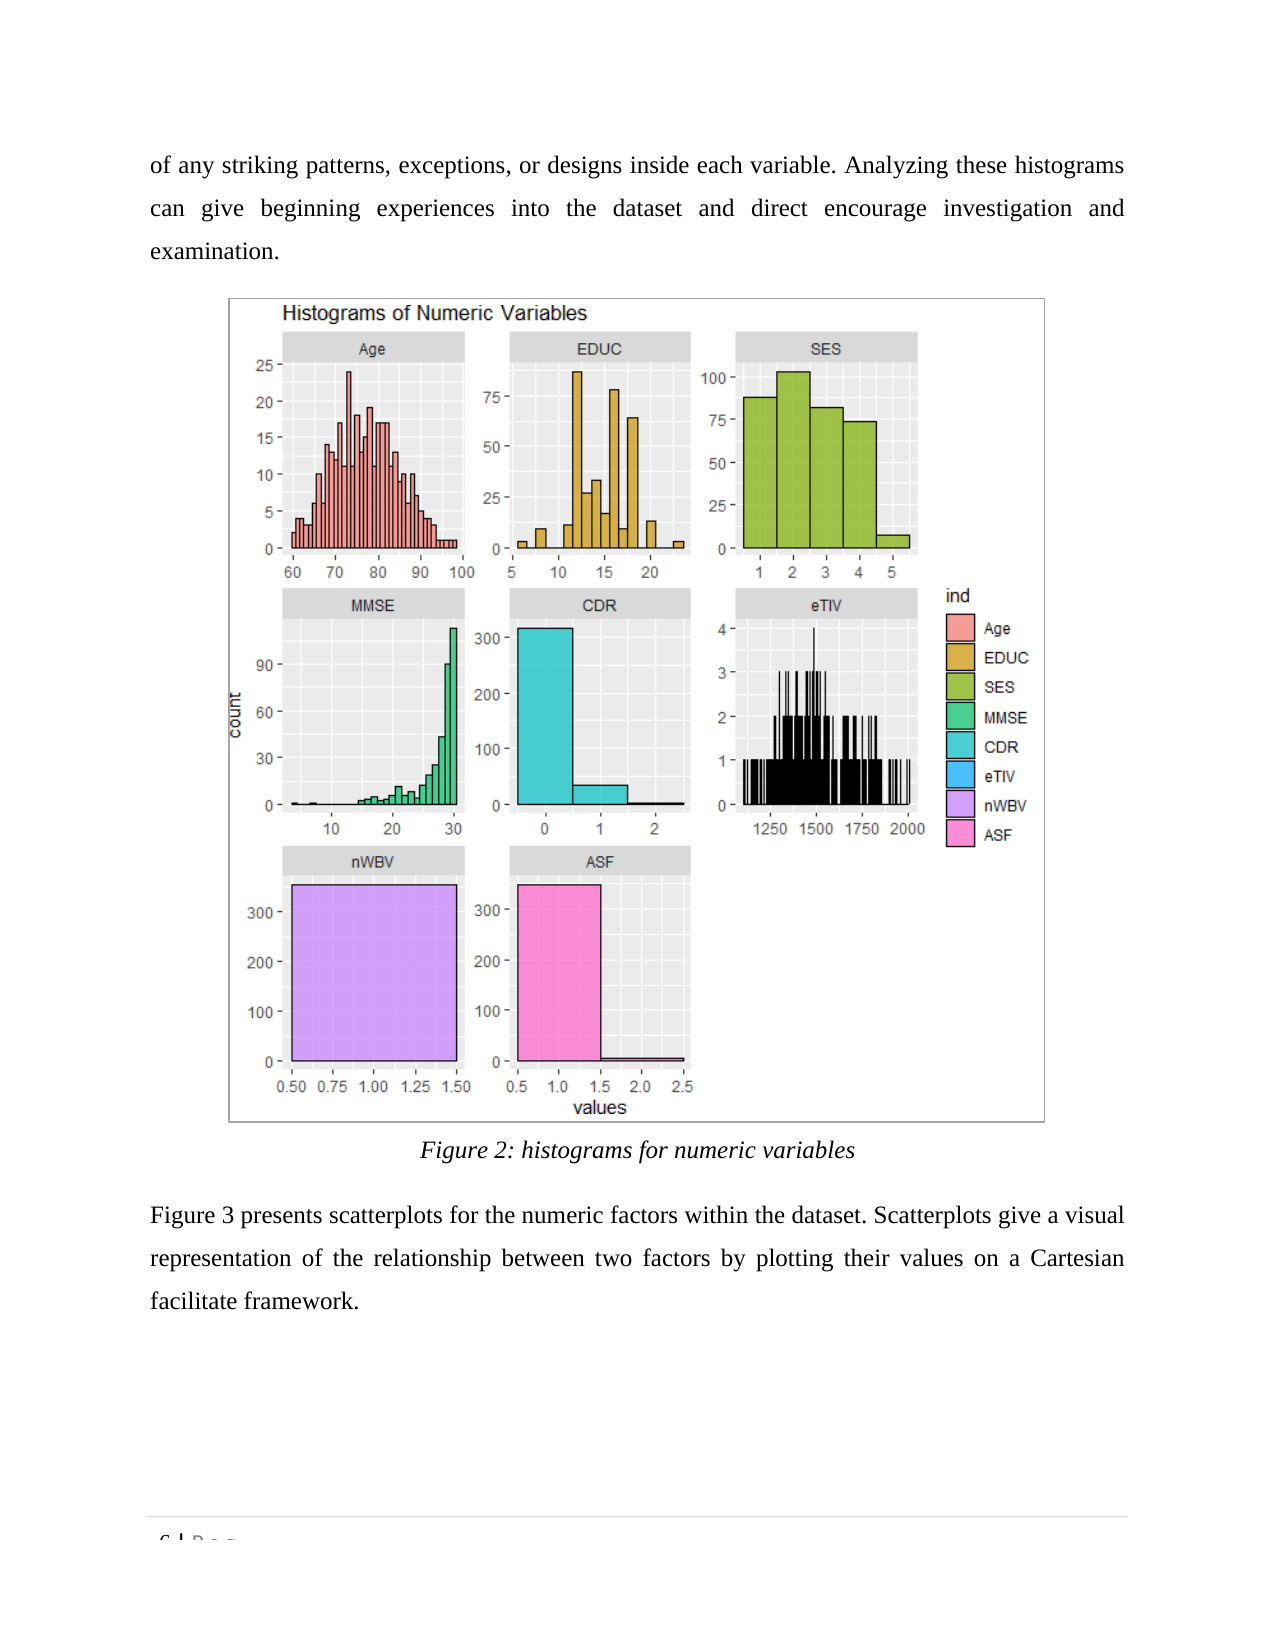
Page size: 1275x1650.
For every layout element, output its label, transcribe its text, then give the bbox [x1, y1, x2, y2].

text of any striking patterns, exceptions, or designs inside each variable. Analyzing these histograms can give beginning experiences into the dataset and direct encourage investigation and examination. [150, 150, 1126, 265]
text Figure 3 presents scatterplots for the numeric factors within the dataset. Scatterplots give a visual representation of the relationship between two factors by plotting their values on a Cartesian facilitate framework. [150, 1200, 1126, 1315]
text Figure 2: histograms for numeric variables [139, 306, 1136, 1164]
